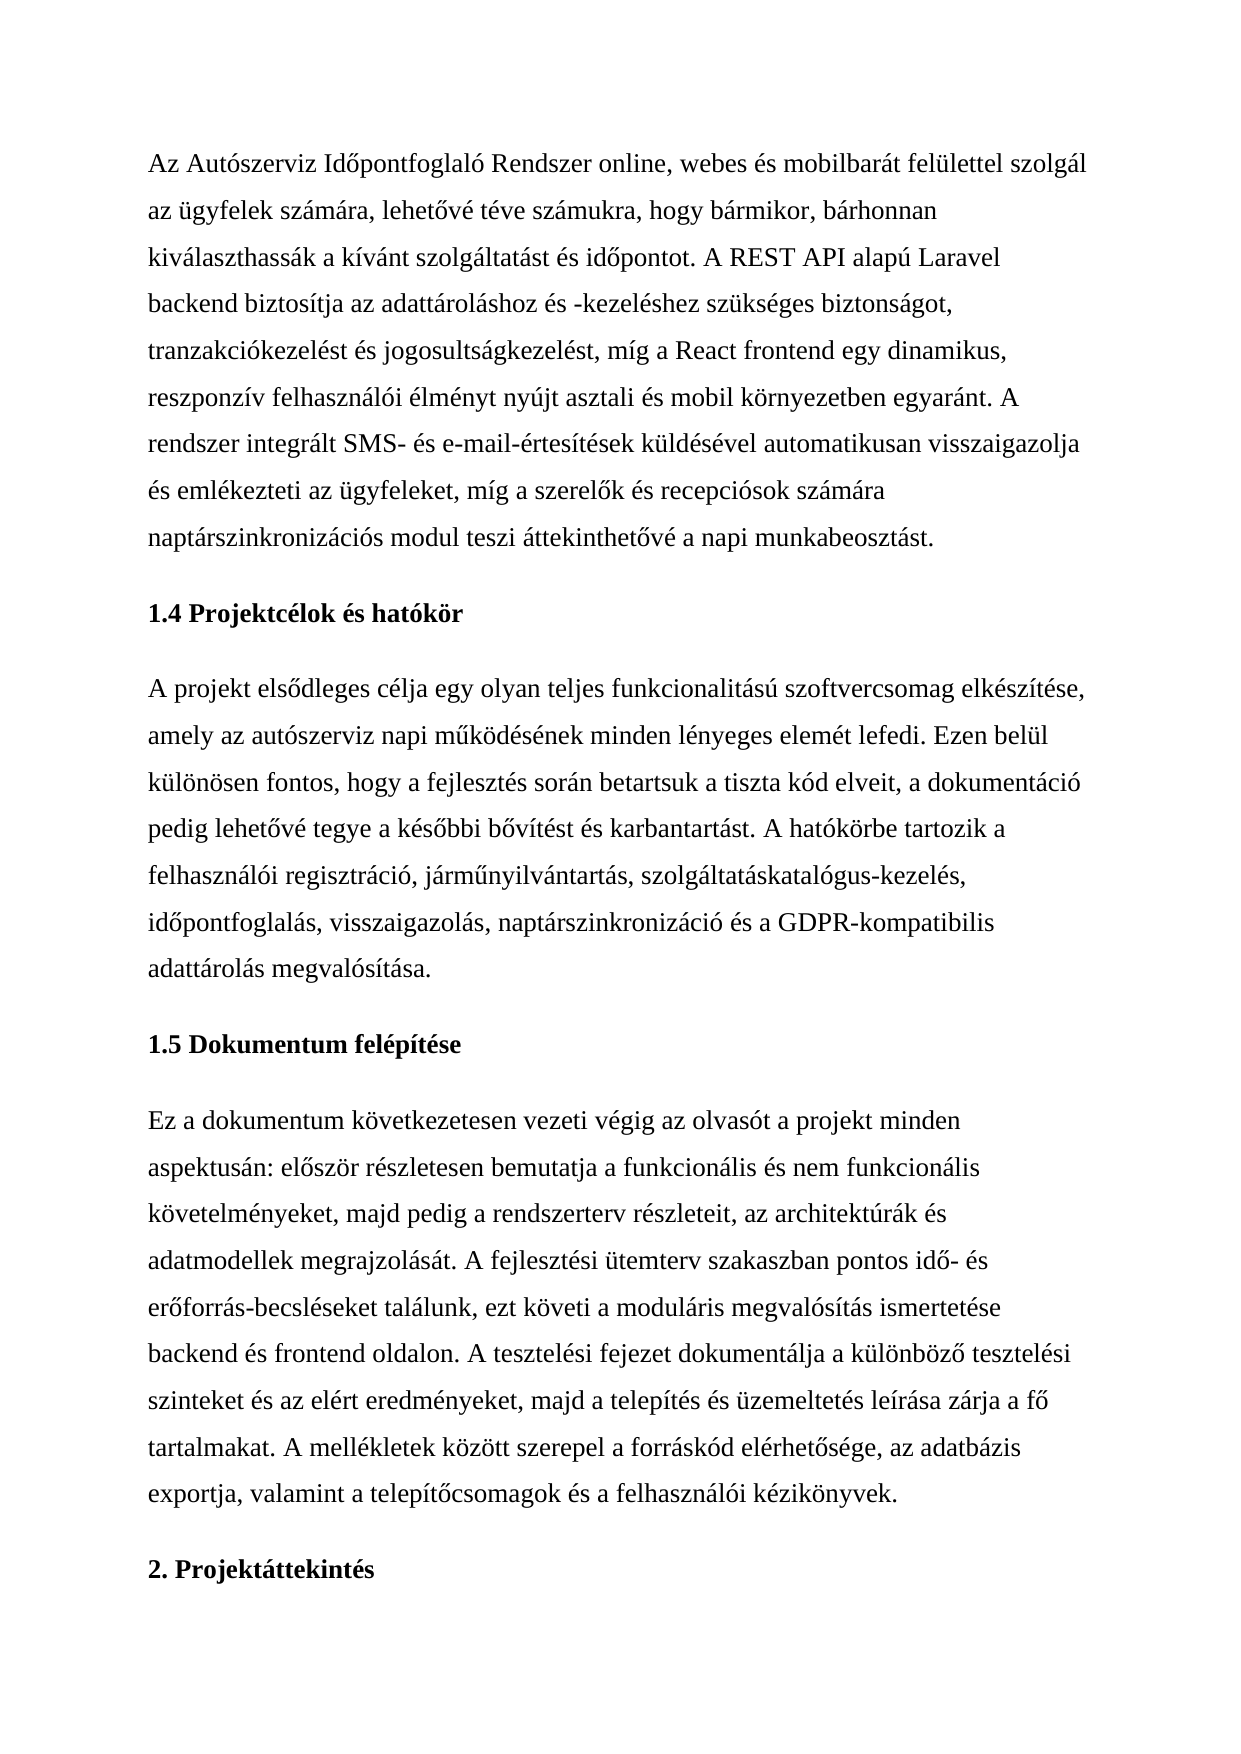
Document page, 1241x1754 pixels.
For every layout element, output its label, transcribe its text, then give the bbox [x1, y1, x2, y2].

text Az Autószerviz Időpontfoglaló Rendszer online, webes és mobilbarát felülettel szolgál az ügyfelek számára, lehetővé téve számukra, hogy bármikor, bárhonnan kiválaszthassák a kívánt szolgáltatást és időpontot. A REST API alapú Laravel backend biztosítja az adattároláshoz és -kezeléshez szükséges biztonságot, tranzakciókezelést és jogosultságkezelést, míg a React frontend egy dinamikus, reszponzív felhasználói élményt nyújt asztali és mobil környezetben egyaránt. A rendszer integrált SMS- és e-mail-értesítések küldésével automatikusan visszaigazolja és emlékezteti az ügyfeleket, míg a szerelők és recepciósok számára naptárszinkronizációs modul teszi áttekinthetővé a napi munkabeosztást. [148, 148, 1093, 552]
text 1.5 Dokumentum felépítése [148, 1028, 1093, 1059]
text A projekt elsődleges célja egy olyan teljes funkcionalitású szoftvercsomag elkészítése, amely az autószerviz napi működésének minden lényeges elemét lefedi. Ezen belül különösen fontos, hogy a fejlesztés során betartsuk a tiszta kód elveit, a dokumentáció pedig lehetővé tegye a későbbi bővítést és karbantartást. A hatókörbe tartozik a felhasználói regisztráció, járműnyilvántartás, szolgáltatáskatalógus-kezelés, időpontfoglalás, visszaigazolás, naptárszinkronizáció és a GDPR-kompatibilis adattárolás megvalósítása. [148, 673, 1093, 984]
text 1.4 Projektcélok és hatókör [148, 597, 1093, 628]
subtitle 2. Projektáttekintés [148, 1553, 1093, 1584]
text Ez a dokumentum következetesen vezeti végig az olvasót a projekt minden aspektusán: először részletesen bemutatja a funkcionális és nem funkcionális követelményeket, majd pedig a rendszerterv részleteit, az architektúrák és adatmodellek megrajzolását. A fejlesztési ütemterv szakaszban pontos idő- és erőforrás-becsléseket találunk, ezt követi a moduláris megvalósítás ismertetése backend és frontend oldalon. A tesztelési fejezet dokumentálja a különböző tesztelési szinteket és az elért eredményeket, majd a telepítés és üzemeltetés leírása zárja a fő tartalmakat. A mellékletek között szerepel a forráskód elérhetősége, az adatbázis exportja, valamint a telepítőcsomagok és a felhasználói kézikönyvek. [148, 1104, 1093, 1509]
